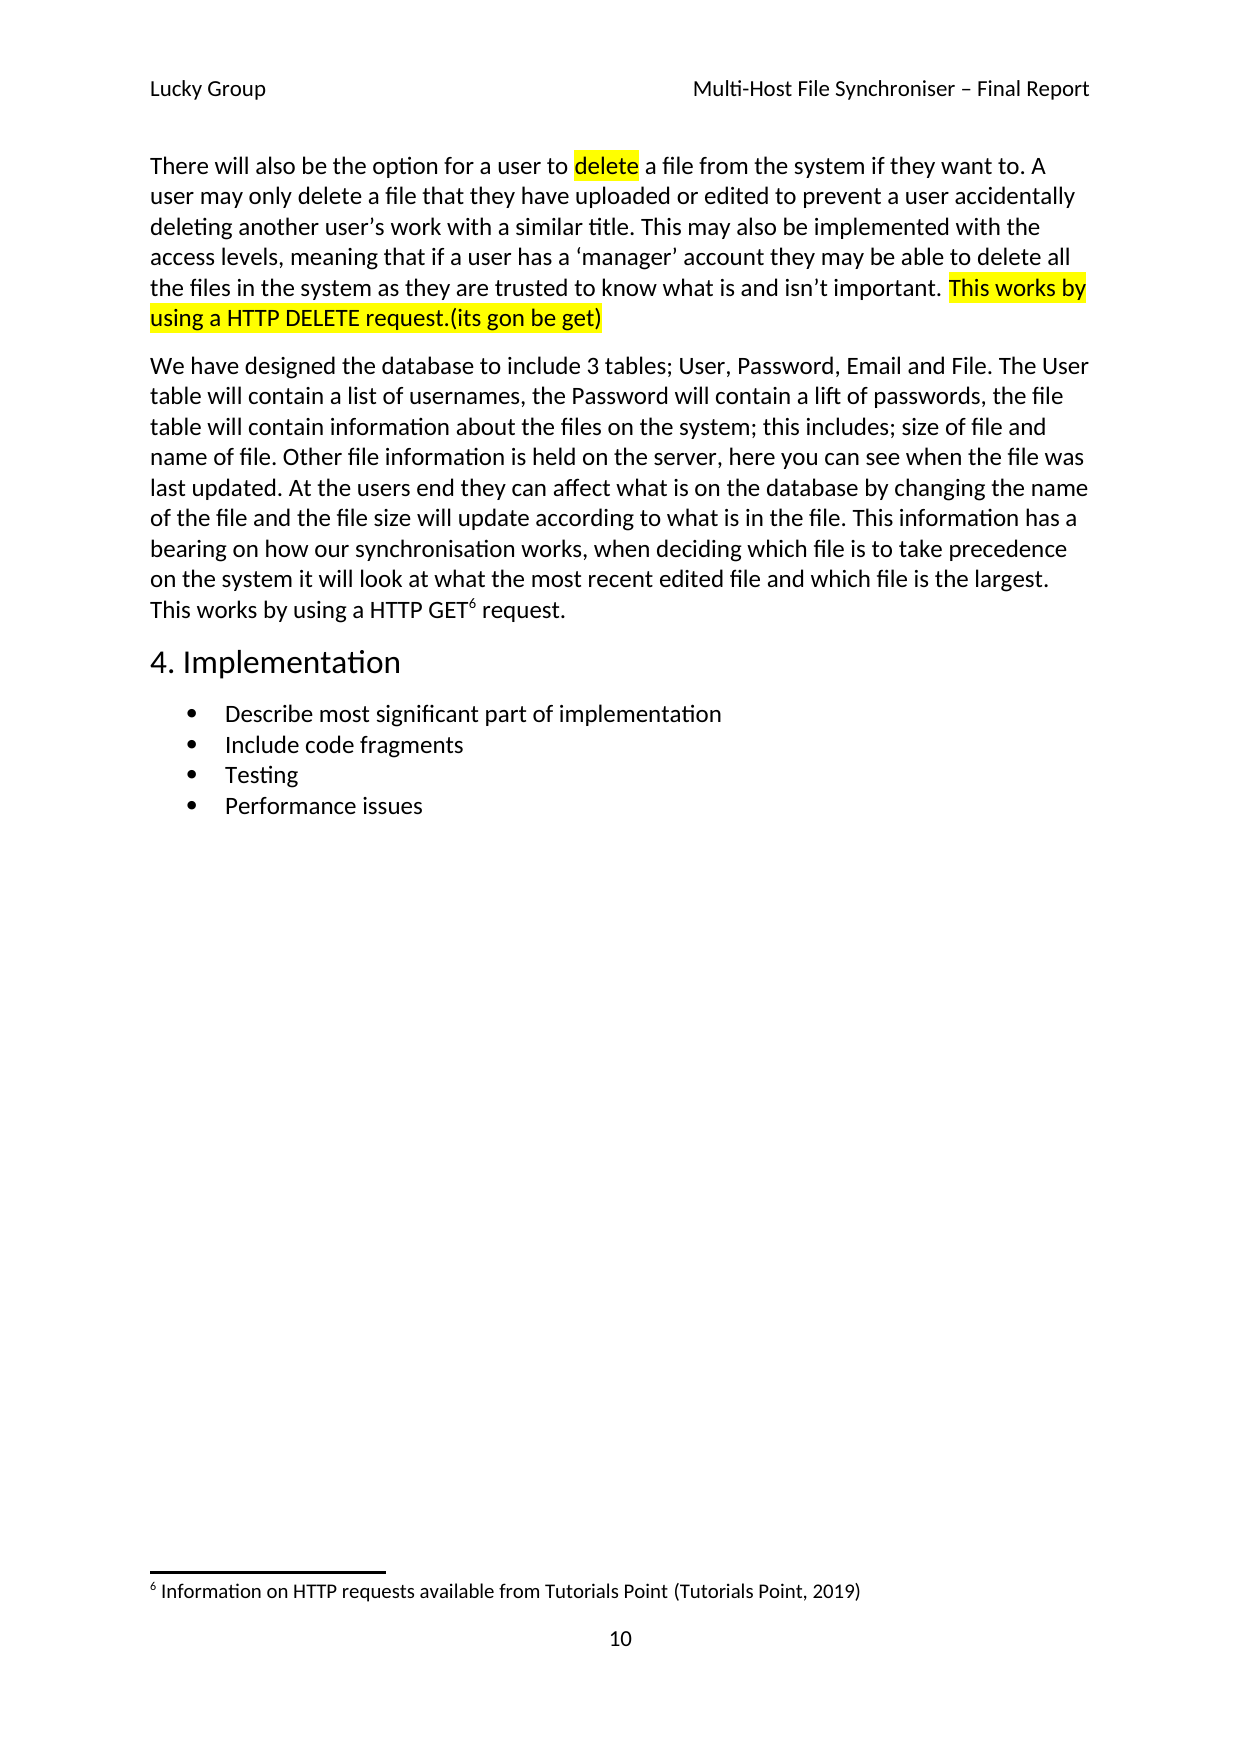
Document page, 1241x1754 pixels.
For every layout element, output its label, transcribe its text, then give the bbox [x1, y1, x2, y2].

list Testing [187, 759, 1090, 790]
text There will also be the option for a user to delete a file from the system if they want to. A user may only delete a file that they have uploaded or edited to prevent a user accidentally deleting another user’s work with a similar title. This may also be implemented with the access levels, meaning that if a user has a ‘manager’ account they may be able to delete all the files in the system as they are trusted to know what is and isn’t important. This works by using a HTTP DELETE request.(its gon be get) [150, 150, 1090, 333]
list Include code fragments [187, 729, 1090, 759]
text We have designed the database to include 3 tables; User, Password, Email and File. The User table will contain a list of usernames, the Password will contain a lift of passwords, the file table will contain information about the files on the system; this includes; size of file and name of file. Other file information is held on the server, here you can see when the file was last updated. At the users end they can affect what is on the database by changing the name of the file and the file size will update according to what is in the file. This information has a bearing on how our synchronisation works, when deciding which file is to take precedence on the system it will look at what the most recent edited file and which file is the largest. This works by using a HTTP GET request. [150, 350, 1090, 624]
list Describe most significant part of implementation [187, 698, 1090, 729]
list Performance issues [187, 790, 1090, 821]
text 4. Implementation [150, 641, 1090, 682]
